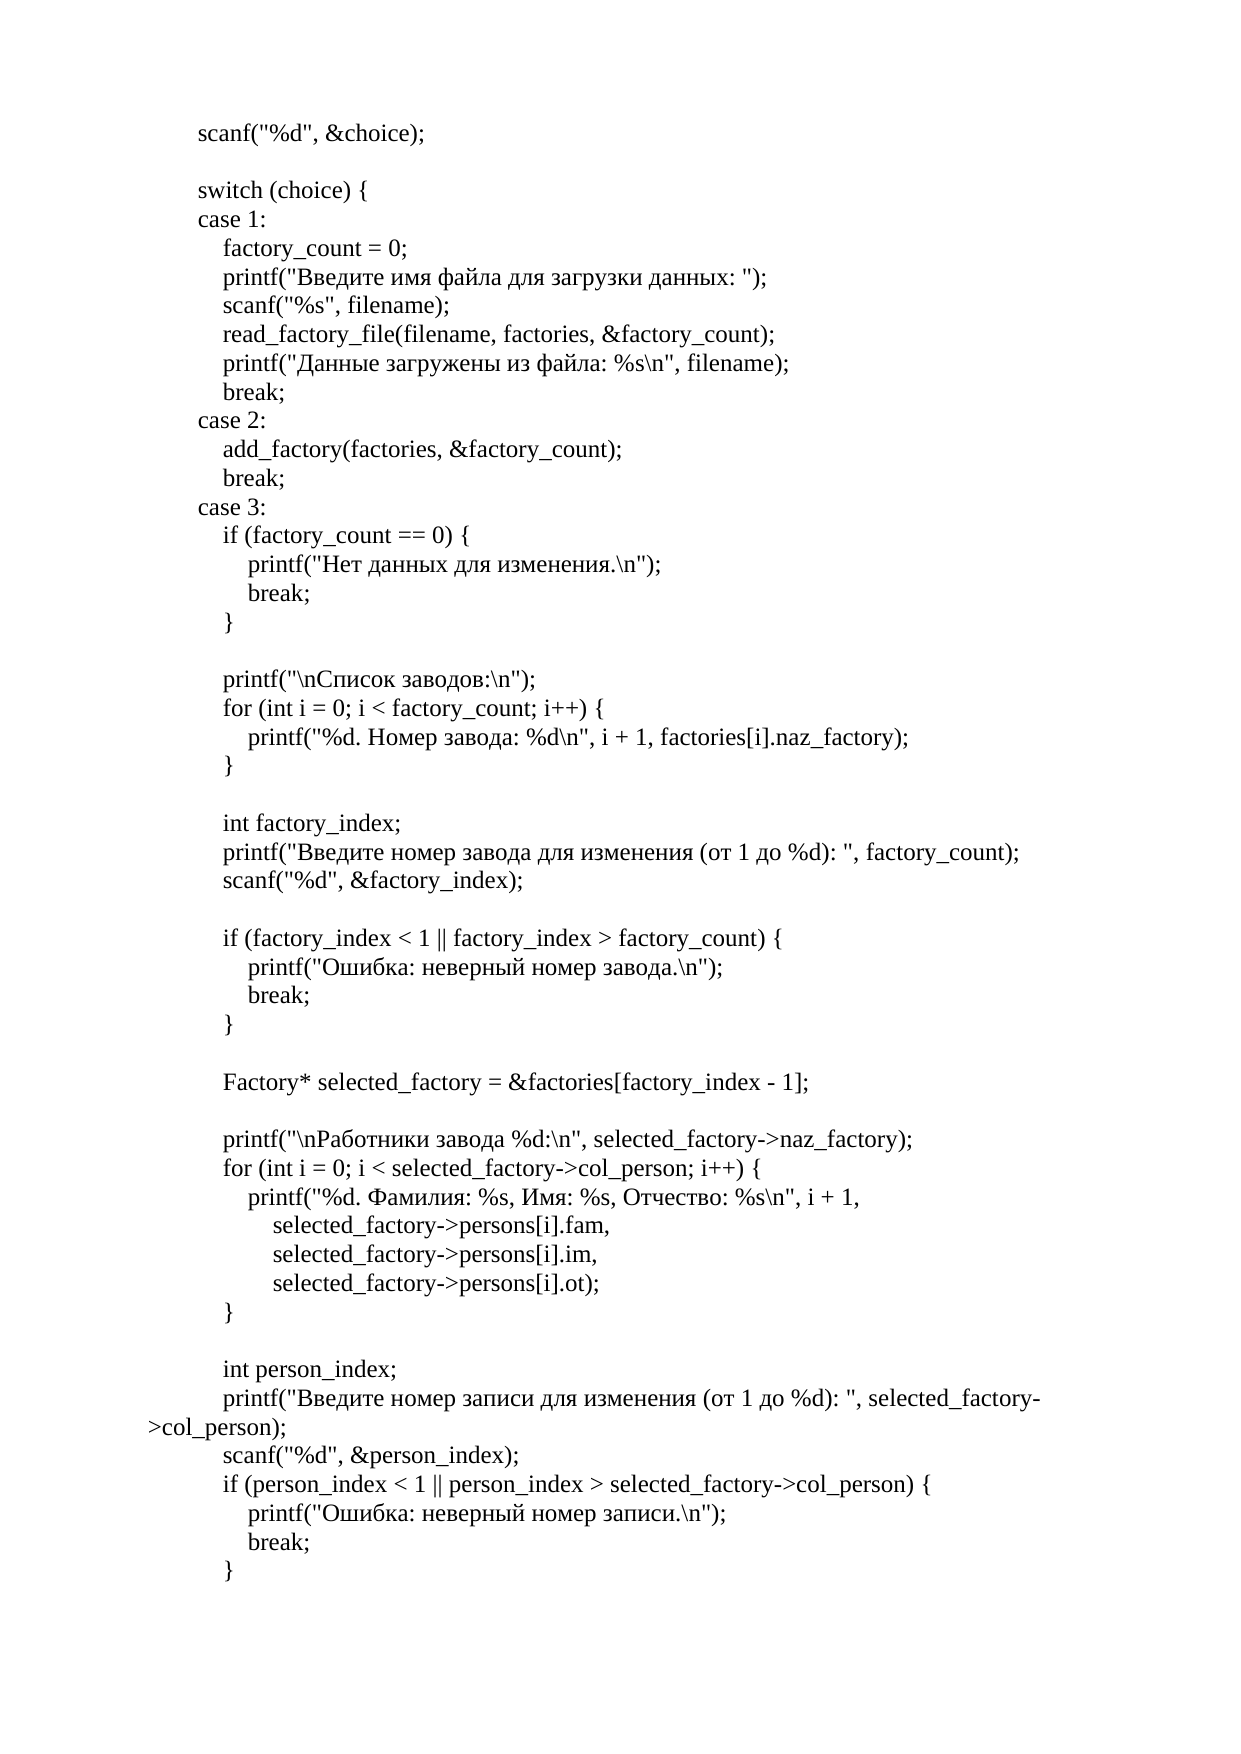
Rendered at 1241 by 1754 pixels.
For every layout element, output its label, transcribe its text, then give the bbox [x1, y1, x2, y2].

text printf("%d. Фамилия: %s, Имя: %s, Отчество: %s\n", i + 1, [148, 1182, 1152, 1211]
text printf("\nСписок заводов:\n"); [148, 664, 1152, 693]
text Factory* selected_factory = &factories[factory_index - 1]; [148, 1067, 1152, 1096]
text printf("Ошибка: неверный номер записи.\n"); [148, 1498, 1152, 1527]
text switch (choice) { [148, 176, 1152, 204]
text int person_index; [148, 1354, 1152, 1383]
text printf("Нет данных для изменения.\n"); [148, 549, 1152, 578]
text scanf("%s", filename); [148, 291, 1152, 319]
text for (int i = 0; i < selected_factory->col_person; i++) { [148, 1153, 1152, 1182]
text break; [148, 463, 1152, 492]
text for (int i = 0; i < factory_count; i++) { [148, 693, 1152, 722]
text scanf("%d", &person_index); [148, 1441, 1152, 1469]
text } [148, 1297, 1152, 1326]
text selected_factory->persons[i].im, [148, 1239, 1152, 1268]
text printf("Введите имя файла для загрузки данных: "); [148, 262, 1152, 291]
text printf("%d. Номер завода: %d\n", i + 1, factories[i].naz_factory); [148, 722, 1152, 751]
text if (person_index < 1 || person_index > selected_factory->col_person) { [148, 1469, 1152, 1498]
text scanf("%d", &factory_index); [148, 866, 1152, 894]
text } [148, 607, 1152, 636]
text case 2: [148, 406, 1152, 434]
text } [148, 1556, 1152, 1584]
text int factory_index; [148, 808, 1152, 837]
text printf("Введите номер завода для изменения (от 1 до %d): ", factory_count); [148, 837, 1152, 866]
text printf("Ошибка: неверный номер завода.\n"); [148, 952, 1152, 981]
text if (factory_count == 0) { [148, 521, 1152, 549]
text break; [148, 578, 1152, 607]
text printf("Введите номер записи для изменения (от 1 до %d): ", selected_factory->col_person); [148, 1383, 1152, 1441]
text case 3: [148, 492, 1152, 521]
text break; [148, 1527, 1152, 1556]
text factory_count = 0; [148, 233, 1152, 262]
text if (factory_index < 1 || factory_index > factory_count) { [148, 923, 1152, 952]
text scanf("%d", &choice); [148, 118, 1152, 147]
text } [148, 751, 1152, 779]
text break; [148, 377, 1152, 406]
text break; [148, 981, 1152, 1009]
text case 1: [148, 204, 1152, 233]
text selected_factory->persons[i].fam, [148, 1211, 1152, 1239]
text printf("\nРаботники завода %d:\n", selected_factory->naz_factory); [148, 1124, 1152, 1153]
text } [148, 1009, 1152, 1038]
text printf("Данные загружены из файла: %s\n", filename); [148, 348, 1152, 377]
text add_factory(factories, &factory_count); [148, 434, 1152, 463]
text read_factory_file(filename, factories, &factory_count); [148, 319, 1152, 348]
text selected_factory->persons[i].ot); [148, 1268, 1152, 1297]
